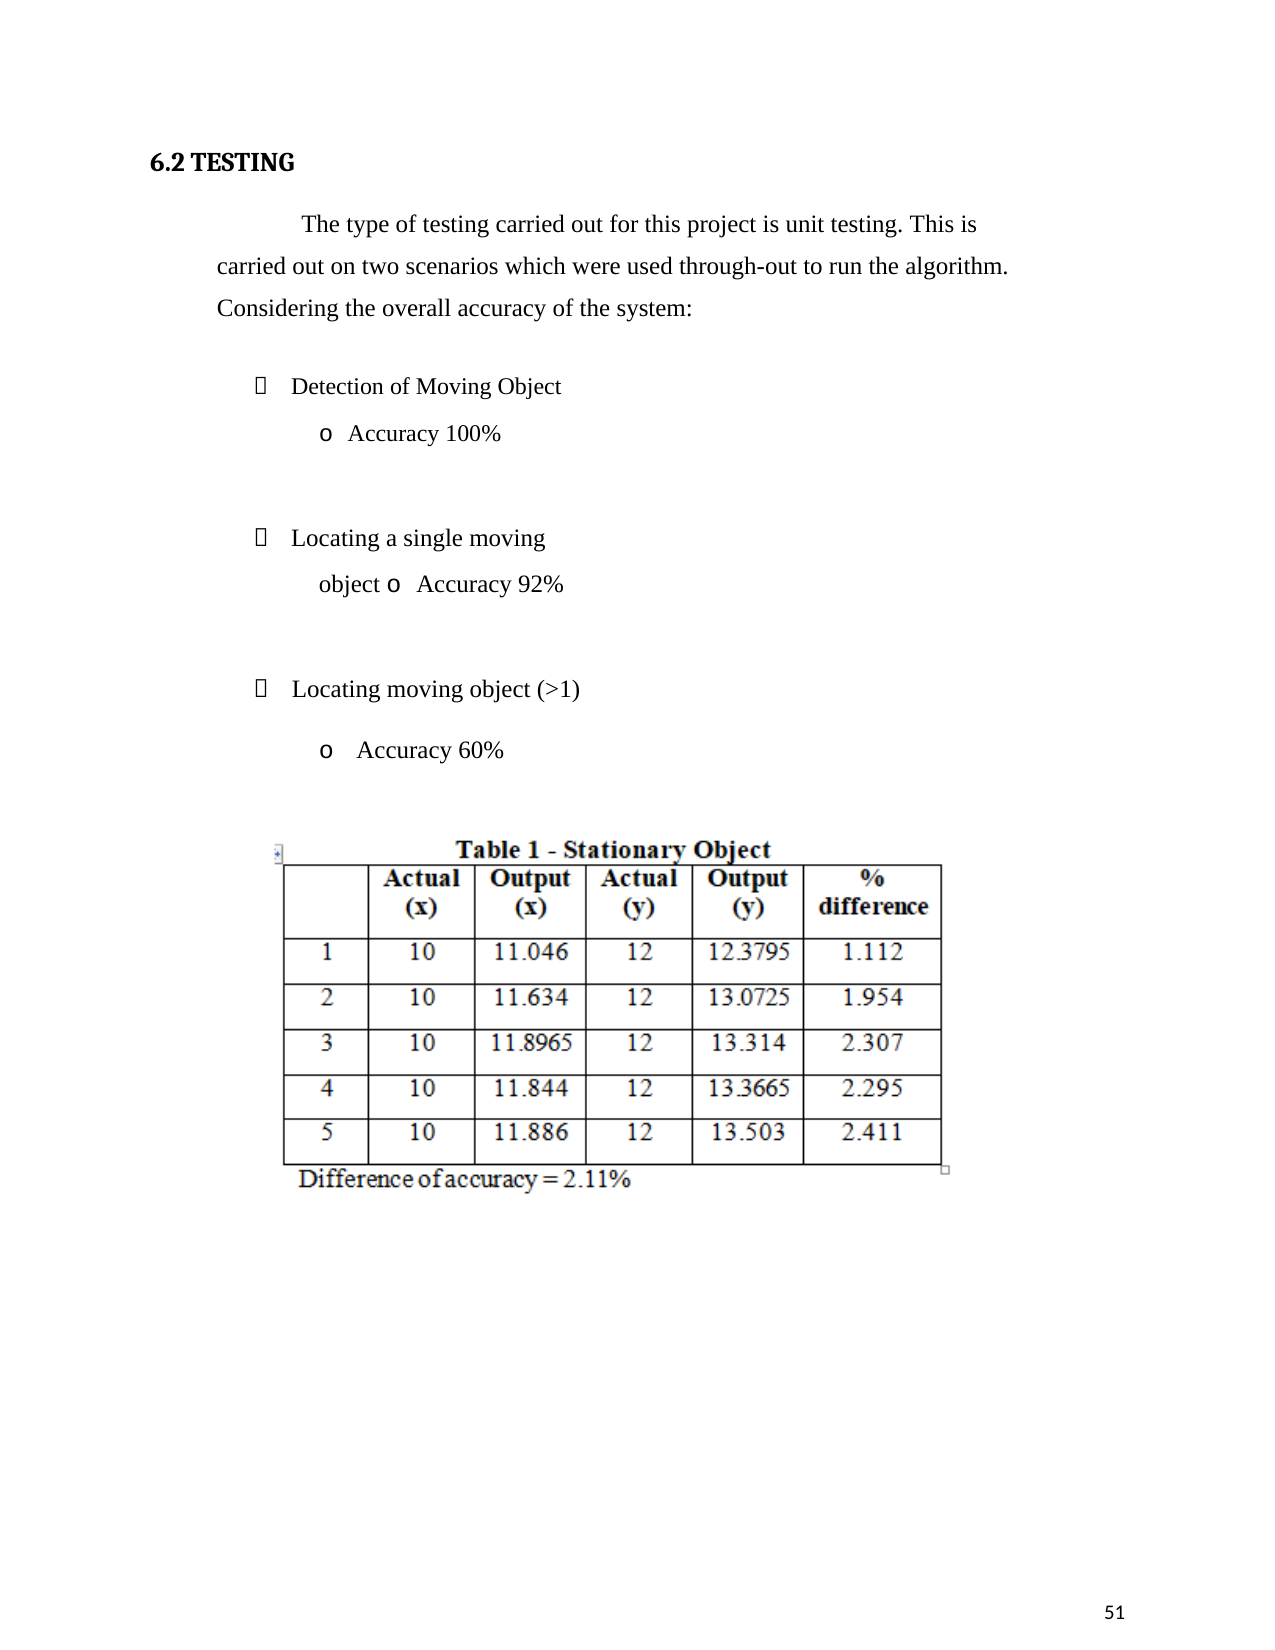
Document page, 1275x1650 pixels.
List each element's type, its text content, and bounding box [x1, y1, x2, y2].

text The type of testing carried out for this project is unit testing. This is carried out on two scenarios which were used through-out to run the algorithm. Considering the overall accuracy of the system: [217, 209, 1039, 322]
list Detection of Moving Object o Accuracy 100% [253, 359, 573, 449]
picture [274, 816, 972, 1211]
subtitle 6.2 TESTING [150, 147, 1125, 178]
list Accuracy 60% [319, 735, 1125, 766]
list Locating moving object (>1) [253, 660, 1125, 711]
list Locating a single moving object o Accuracy 92% [253, 509, 612, 600]
